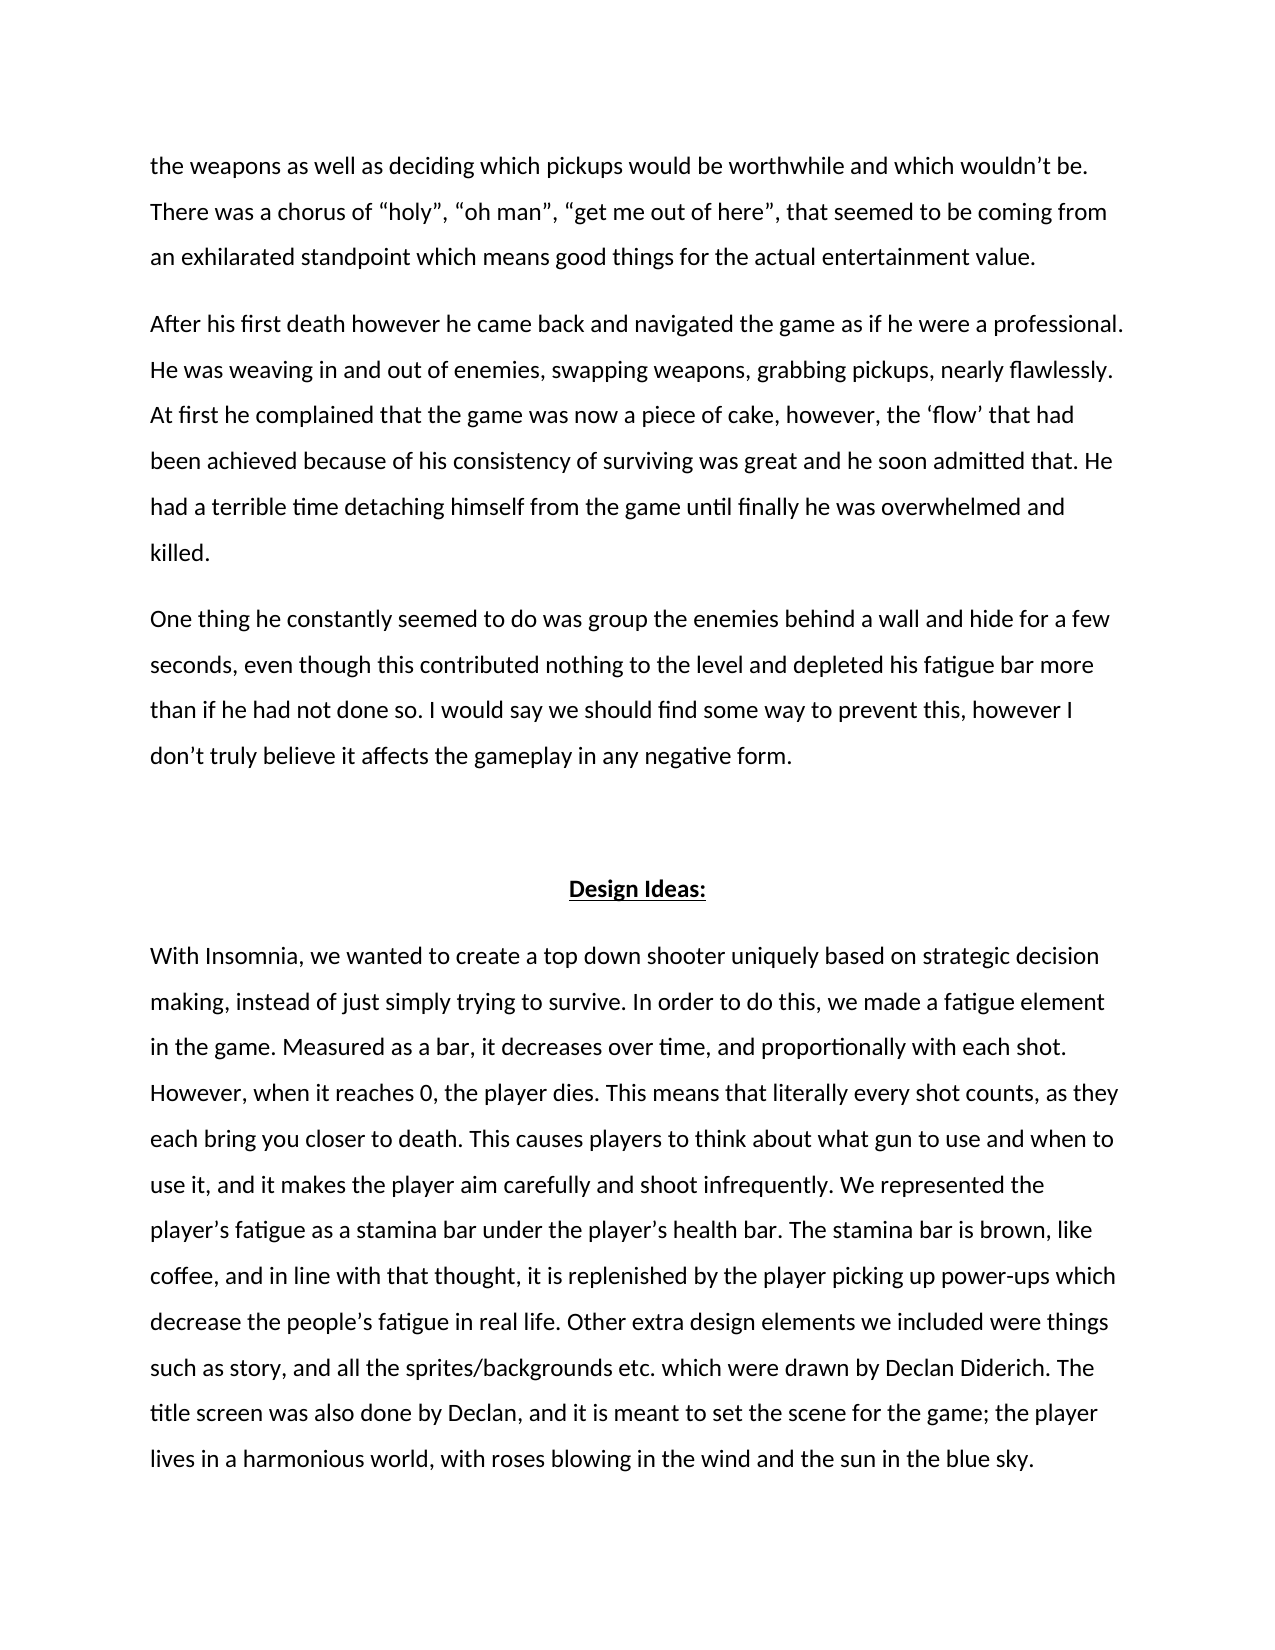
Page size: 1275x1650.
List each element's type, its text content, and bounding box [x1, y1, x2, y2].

text One thing he constantly seemed to do was group the enemies behind a wall and hide for a few seconds, even though this contributed nothing to the level and depleted his fatigue bar more than if he had not done so. I would say we should find some way to prevent this, however I don’t truly believe it affects the gameplay in any negative form. [150, 603, 1125, 771]
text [150, 940, 1125, 1474]
text Design Ideas: [150, 873, 1125, 904]
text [150, 150, 1125, 272]
text After his first death however he came back and navigated the game as if he were a professional. He was weaving in and out of enemies, swapping weapons, grabbing pickups, nearly flawlessly. At first he complained that the game was now a piece of cake, however, the ‘flow’ that had been achieved because of his consistency of surviving was great and he soon admitted that. He had a terrible time detaching himself from the game until finally he was overwhelmed and killed. [150, 308, 1125, 567]
